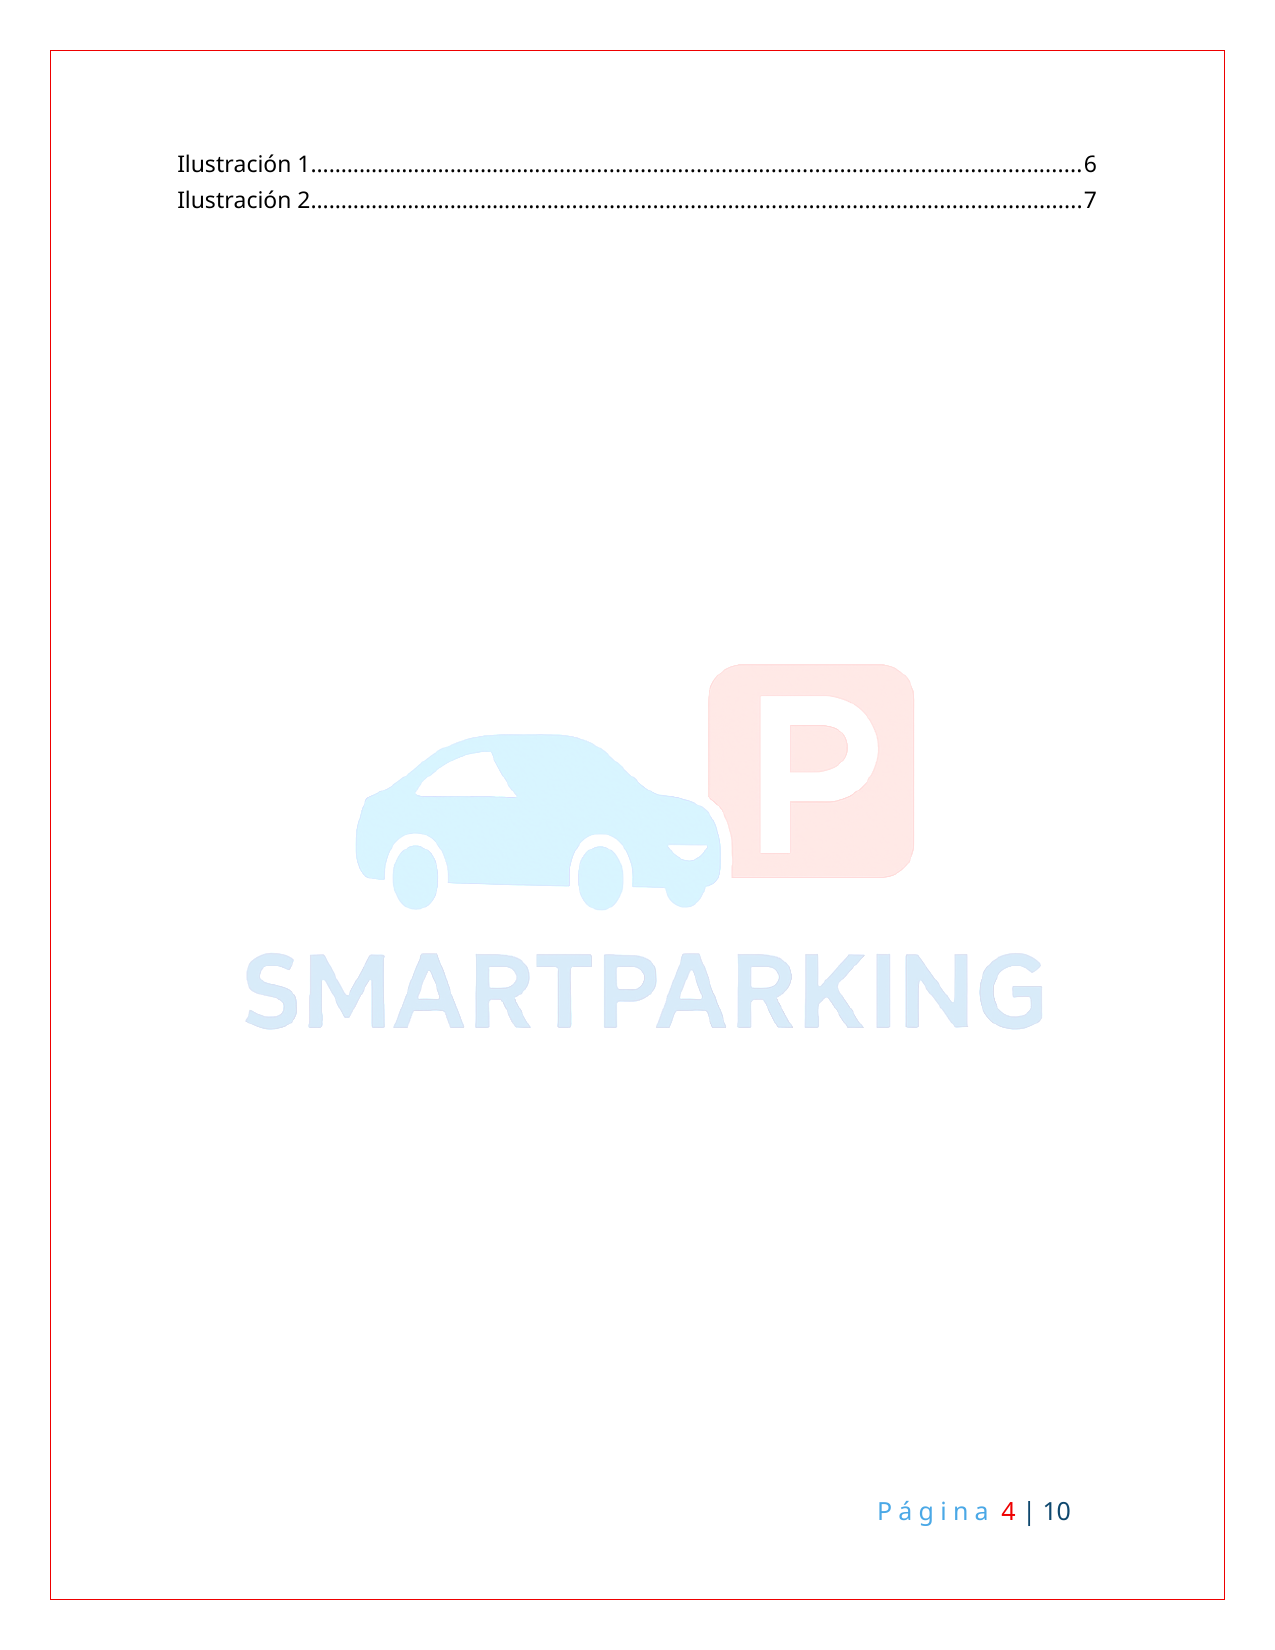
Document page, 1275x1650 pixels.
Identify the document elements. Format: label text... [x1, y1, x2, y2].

text Ilustración 2 7 [177, 183, 1098, 215]
text Ilustración 1. 6 [177, 148, 1098, 179]
